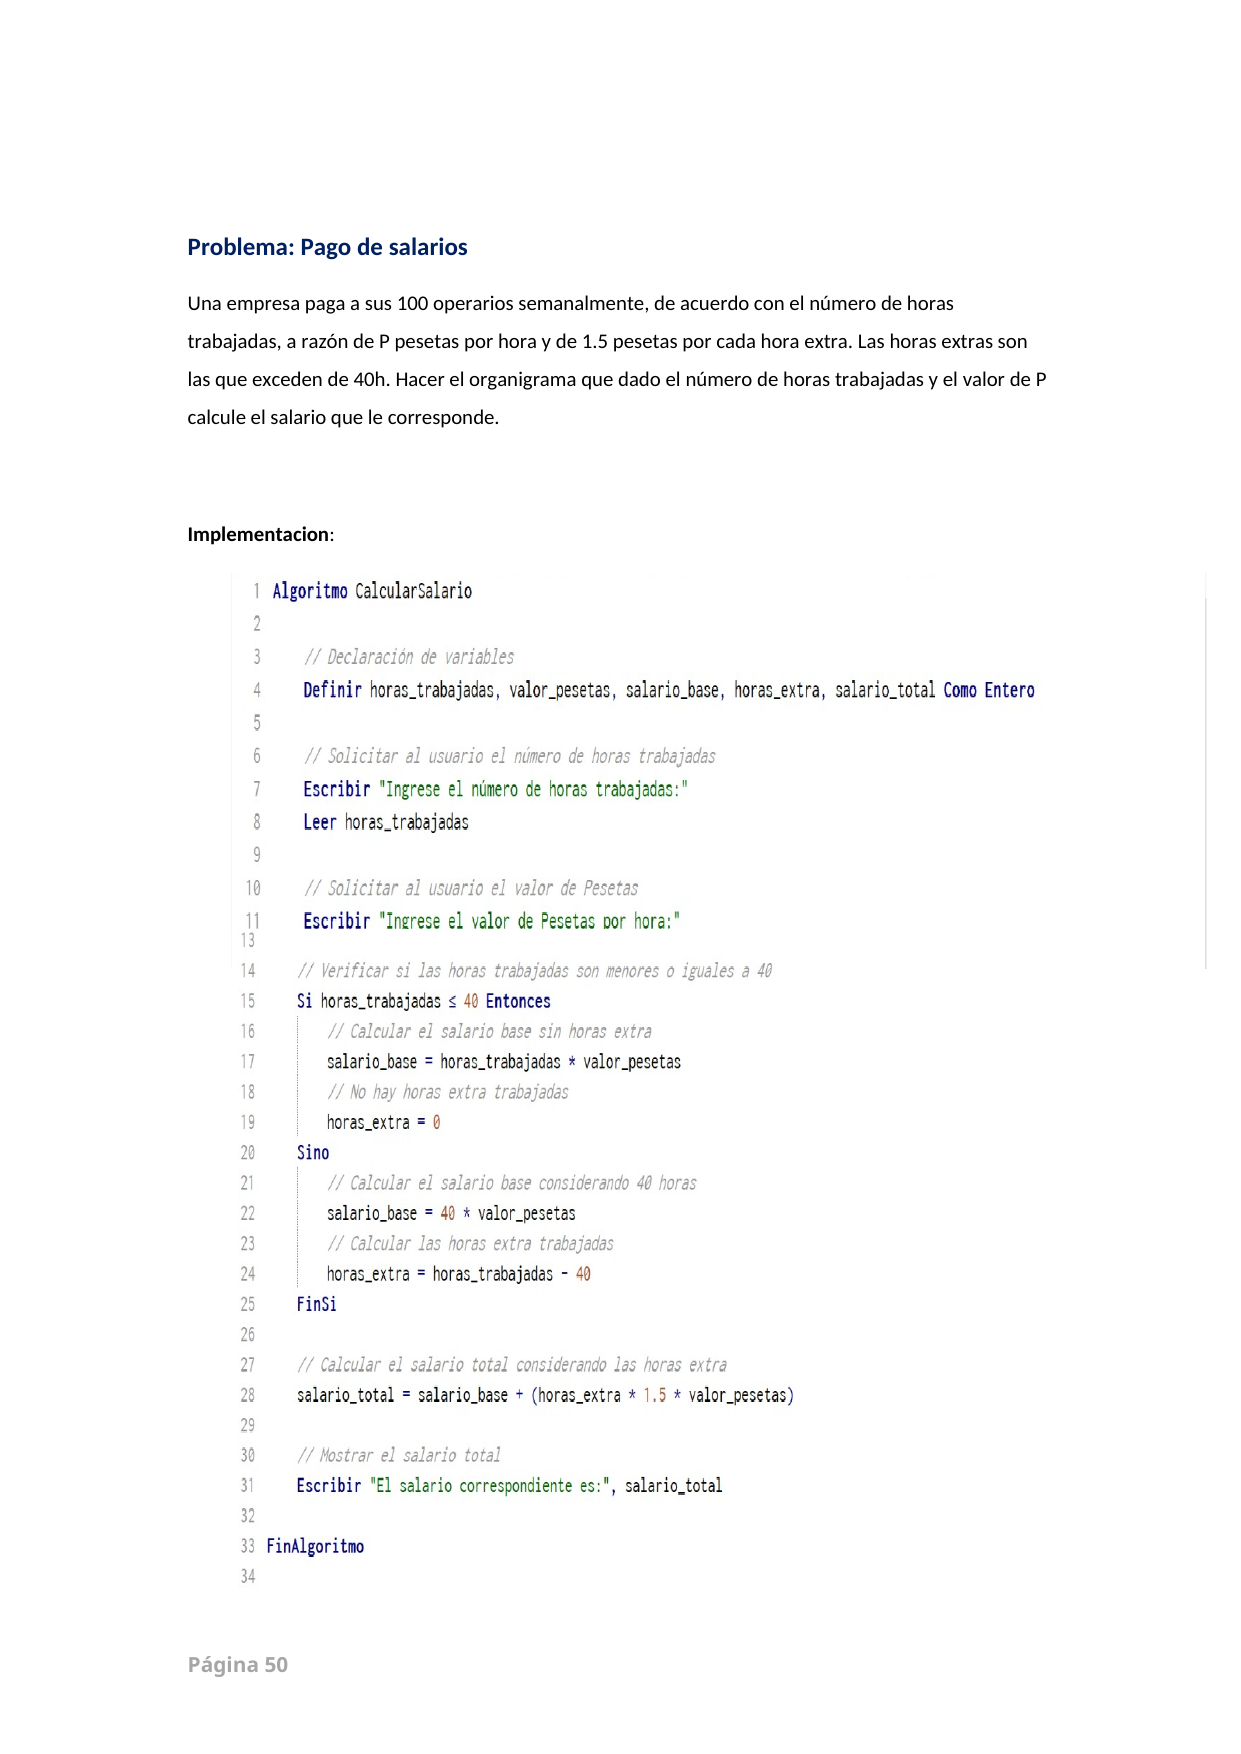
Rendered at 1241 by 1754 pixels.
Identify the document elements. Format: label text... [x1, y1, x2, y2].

text Implementacion: [187, 521, 1053, 547]
picture [231, 573, 1207, 1594]
text Una empresa paga a sus 100 operarios semanalmente, de acuerdo con el número de horas trabajadas, a razón de P pesetas por hora y de 1.5 pesetas por cada hora extra. Las horas extras son las que exceden de 40h. Hacer el organigrama que dado el número de horas trabajadas y el valor de P calcule el salario que le corresponde. [187, 290, 1053, 430]
text Problema: Pago de salarios [187, 231, 1053, 261]
